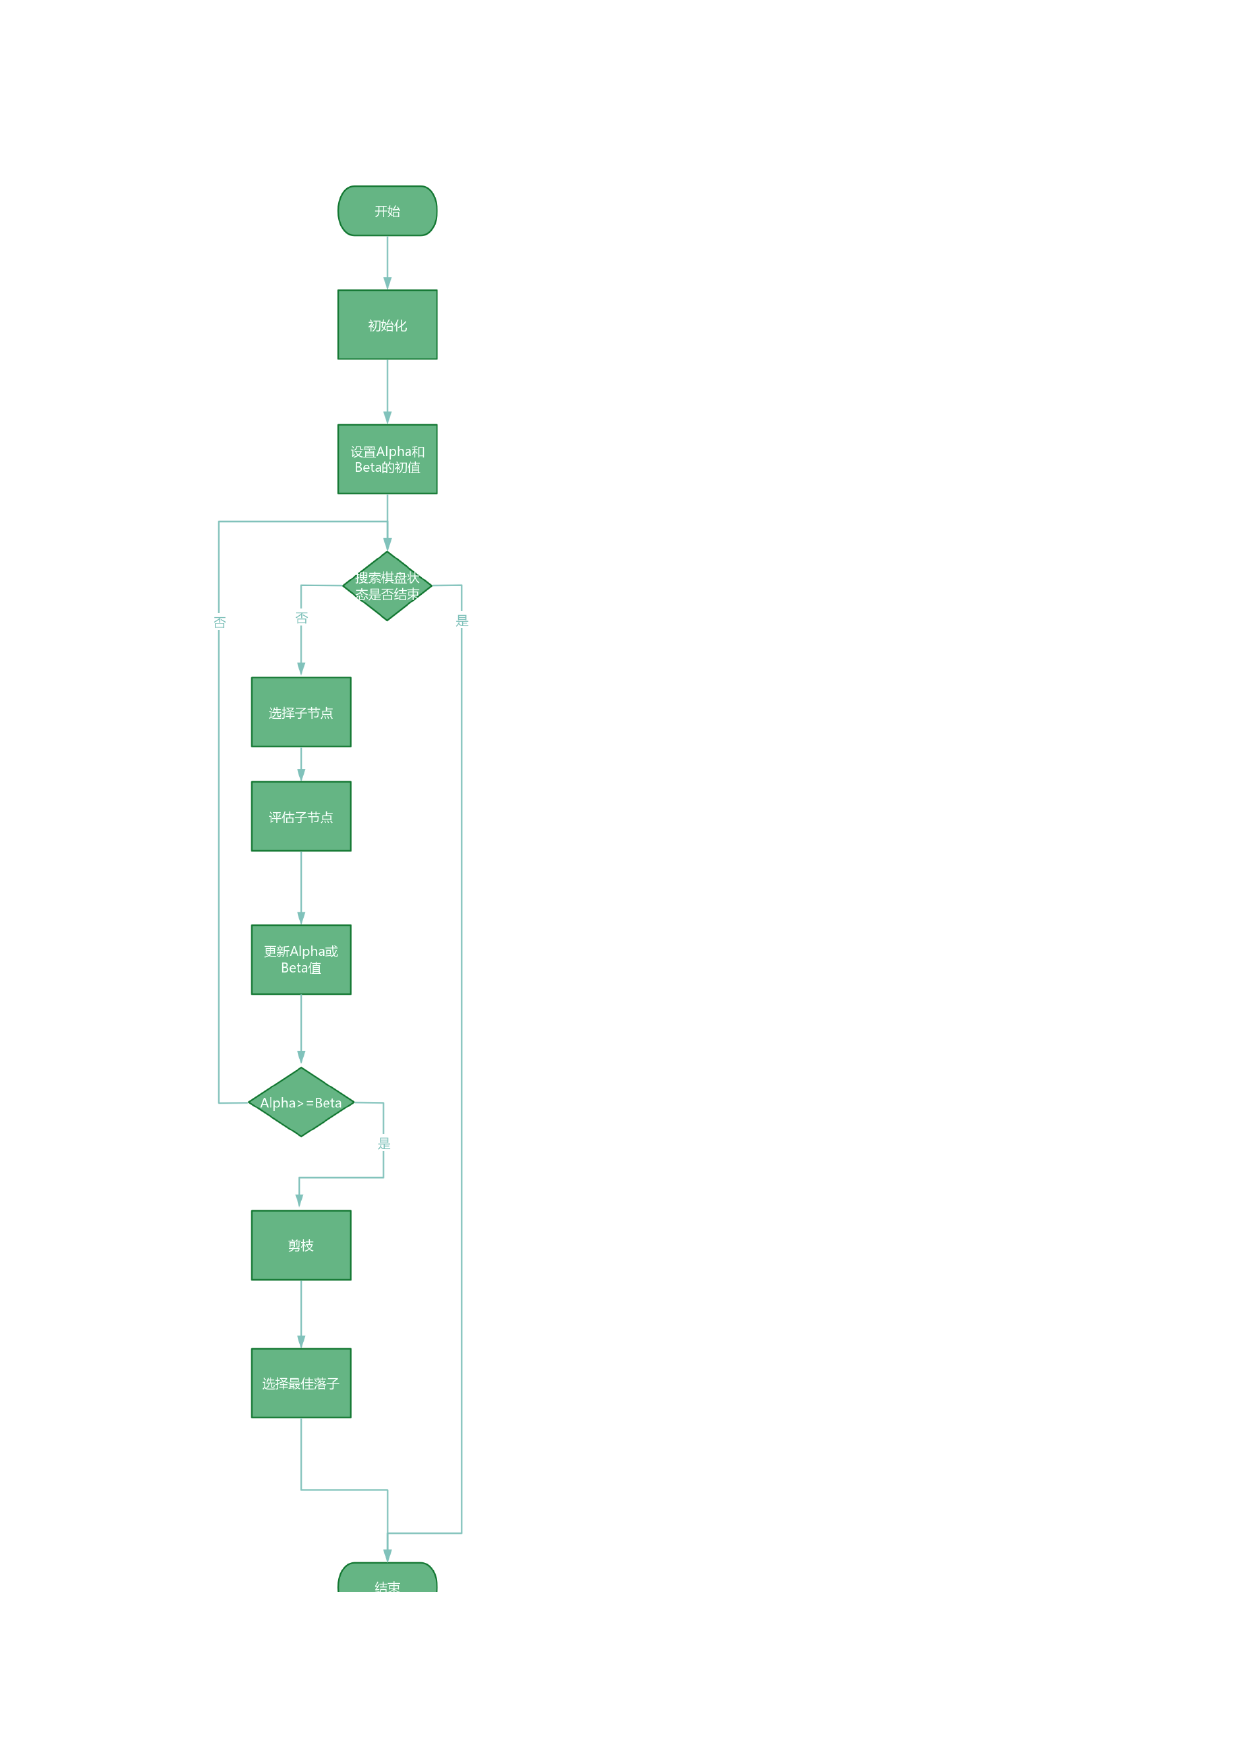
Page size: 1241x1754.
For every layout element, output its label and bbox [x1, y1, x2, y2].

picture [187, 162, 492, 1592]
